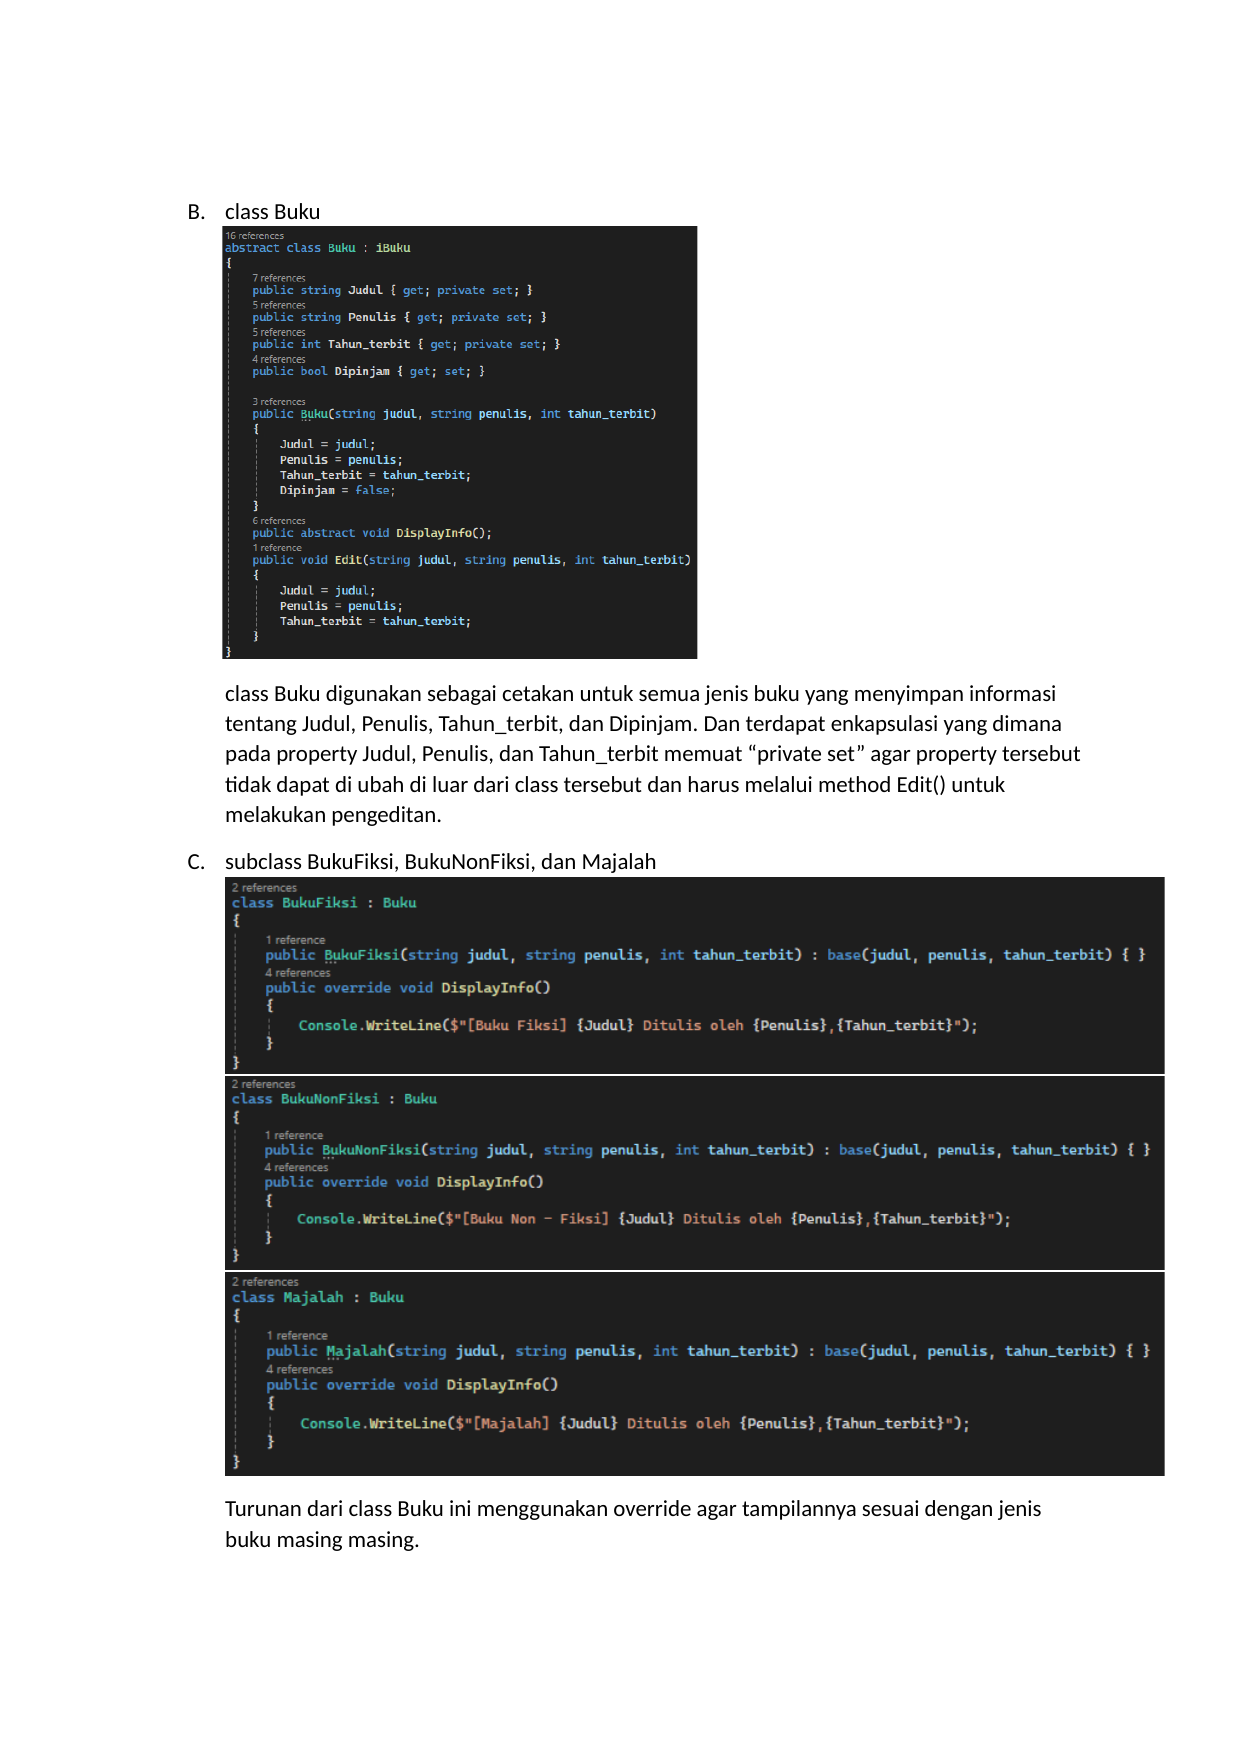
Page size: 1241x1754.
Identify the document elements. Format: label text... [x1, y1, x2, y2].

picture [222, 226, 698, 659]
list class Buku [187, 197, 1090, 225]
list subclass BukuFiksi, BukuNonFiksi, dan Majalah [187, 847, 1090, 875]
picture [225, 1272, 1165, 1476]
text Turunan dari class Buku ini menggunakan override agar tampilannya sesuai dengan jenis buku masing masing. [225, 1494, 1090, 1553]
picture [225, 1076, 1165, 1270]
picture [225, 877, 1165, 1074]
